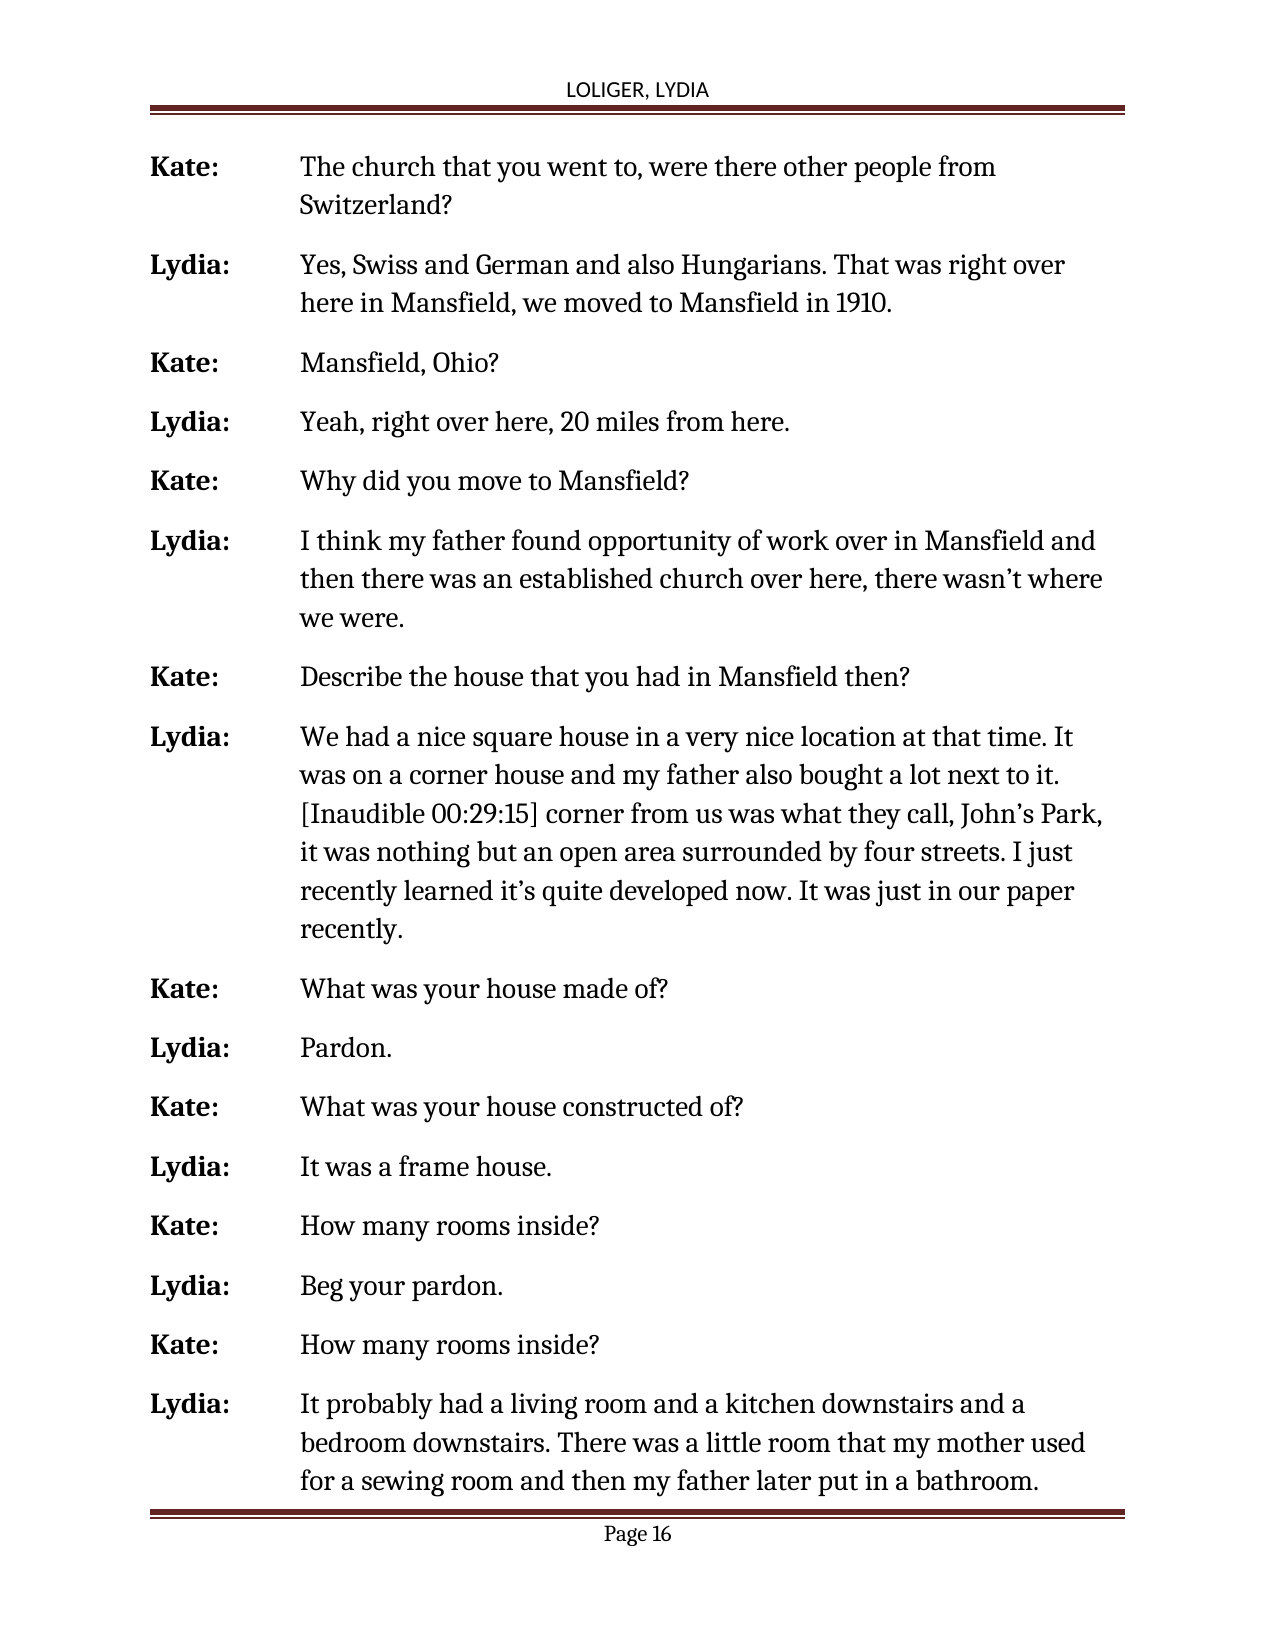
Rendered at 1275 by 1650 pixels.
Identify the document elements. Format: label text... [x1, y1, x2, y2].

text Lydia: Pardon. [150, 1031, 1125, 1065]
text Kate: What was your house made of? [150, 972, 1125, 1005]
text Kate: Mansfield, Ohio? [150, 346, 1125, 379]
text Kate: Why did you move to Mansfield? [150, 464, 1125, 498]
text Kate: The church that you went to, were there other people from Switzerland? [150, 150, 1125, 222]
text Lydia: Yes, Swiss and German and also Hungarians. That was right over here in Mansfield, we moved to Mansfield in 1910. [150, 248, 1125, 320]
text Lydia: It was a frame house. [150, 1150, 1125, 1183]
text Lydia: We had a nice square house in a very nice location at that time. It was on a corner house and my father also bought a lot next to it. [Inaudible 00:29:15] corner from us was what they call, John’s Park, it was nothing but an open area surrounded by four streets. I just recently learned it’s quite developed now. It was just in our paper recently. [150, 720, 1125, 946]
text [150, 1387, 1125, 1498]
text Lydia: I think my father found opportunity of work over in Mansfield and then there was an established church over here, there wasn’t where we were. [150, 524, 1125, 634]
text Lydia: Beg your pardon. [150, 1269, 1125, 1302]
text Lydia: Yeah, right over here, 20 miles from here. [150, 405, 1125, 439]
text Kate: How many rooms inside? [150, 1209, 1125, 1243]
text Kate: Describe the house that you had in Mansfield then? [150, 660, 1125, 694]
text Kate: How many rooms inside? [150, 1328, 1125, 1362]
text Kate: What was your house constructed of? [150, 1091, 1125, 1124]
